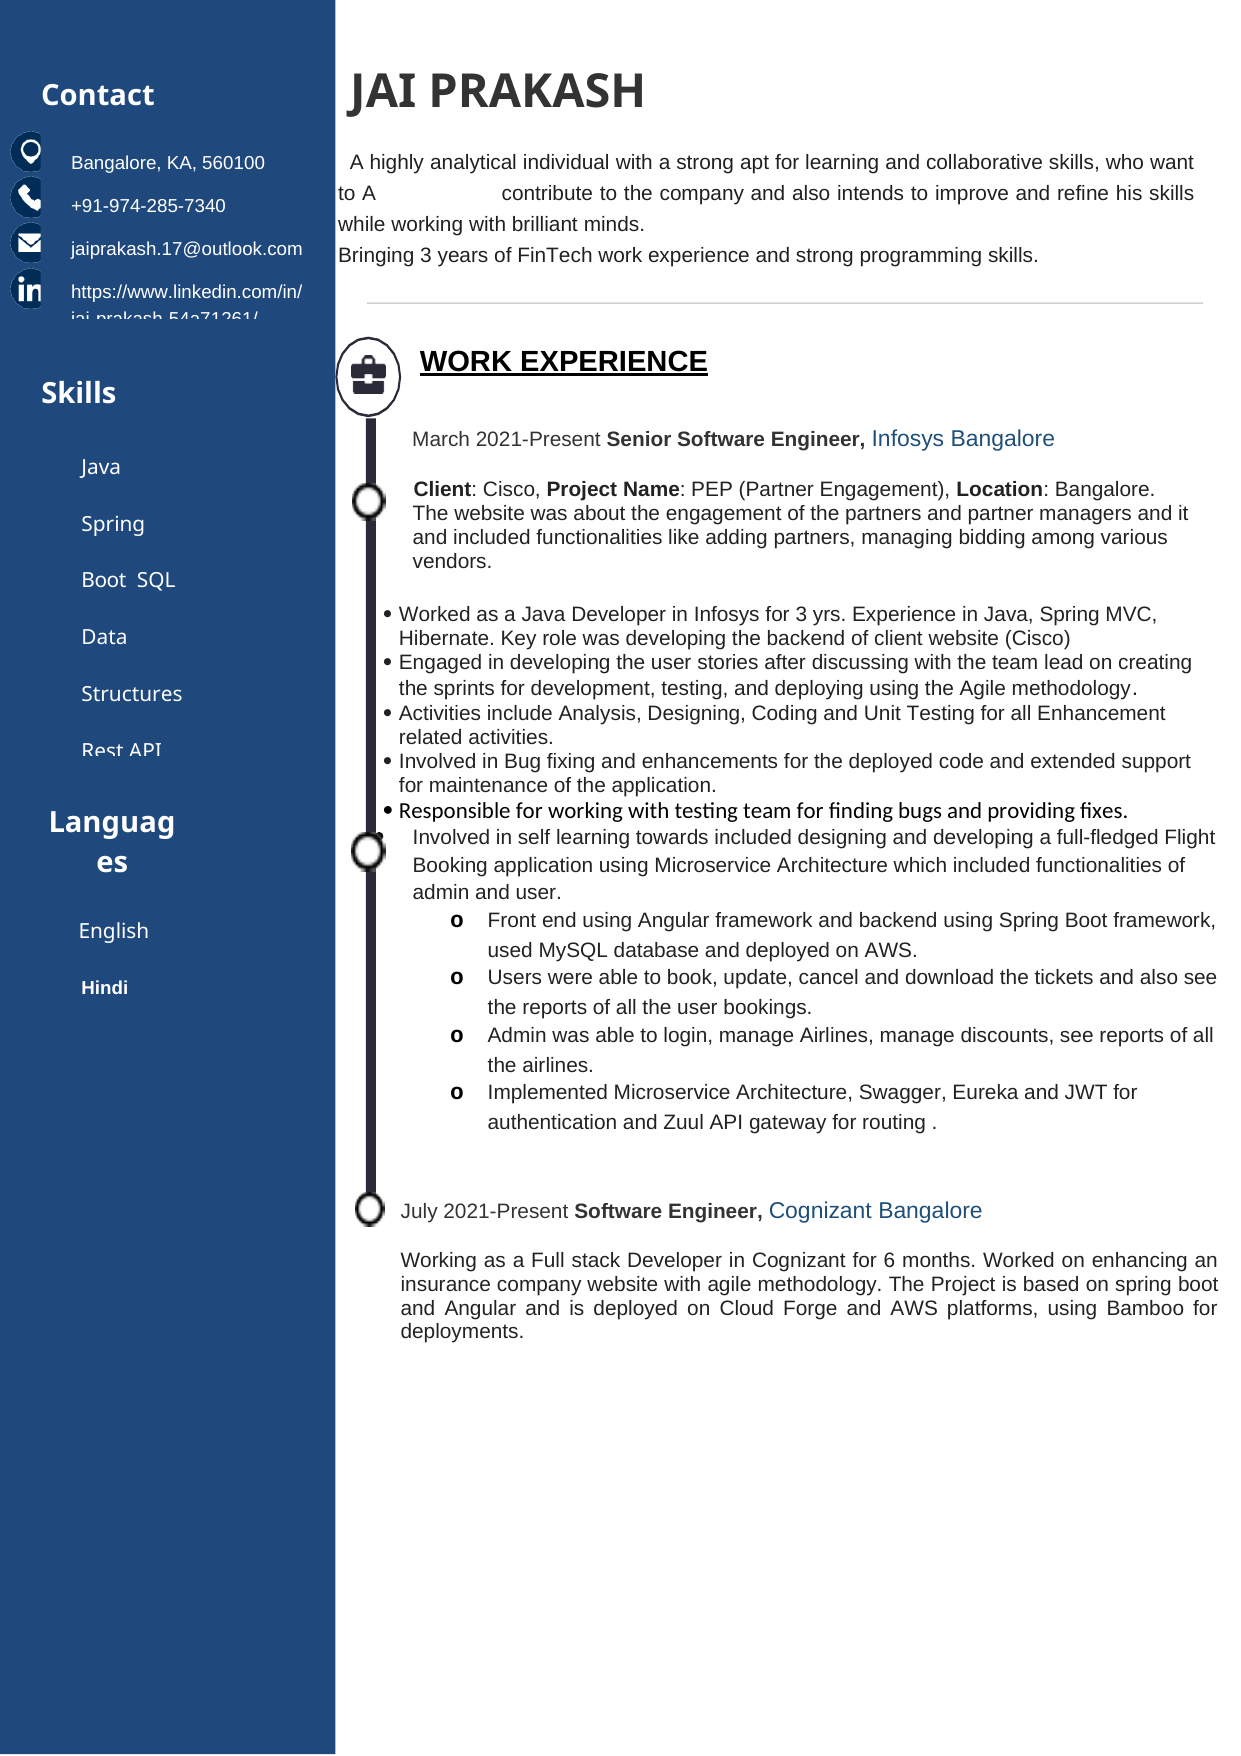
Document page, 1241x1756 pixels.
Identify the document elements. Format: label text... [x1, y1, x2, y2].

list Involved in Bug fixing and enhancements for the deployed code and extended support for maintenance of the application. [384, 749, 1219, 797]
picture [351, 832, 386, 872]
list Activities include Analysis, Designing, Coding and Unit Testing for all Enhancement related activities. [384, 701, 1219, 749]
picture [10, 131, 40, 172]
list Admin was able to login, manage Airlines, manage discounts, see reports of all the airlines. [450, 1023, 1219, 1077]
list Worked as a Java Developer in Infosys for 3 yrs. Experience in Java, Spring MVC, Hibernate. Key role was developing the backend of client website (Cisco) [384, 602, 1219, 650]
picture [10, 222, 40, 263]
picture [355, 1192, 385, 1227]
picture [10, 176, 40, 218]
text March 2021-Present Senior Software Engineer, Infosys Bangalore [400, 424, 1219, 451]
text A highly analytical individual with a strong apt for learning and collaborative skills, who want to A contribute to the company and also intends to improve and refine his skills while working with brilliant minds. [338, 150, 1194, 236]
picture [352, 483, 386, 521]
list Implemented Microservice Architecture, Swagger, Eureka and JWT for authentication and Zuul API gateway for routing . [450, 1080, 1219, 1134]
list Involved in self learning towards included designing and developing a full-fledged Flight Booking application using Microservice Architecture which included functionalities of admin and user. [376, 825, 1219, 904]
list Responsible for working with testing team for finding bugs and providing fixes. [384, 797, 1219, 825]
text Client: Cisco, Project Name: PEP (Partner Engagement), Location: Bangalore. [376, 477, 1219, 501]
subtitle WORK EXPERIENCE [402, 344, 725, 377]
list Users were able to book, update, cancel and download the tickets and also see the reports of all the user bookings. [450, 965, 1219, 1019]
list Engaged in developing the user stories after discussing with the team lead on creating the sprints for development, testing, and deploying using the Agile methodology. [384, 650, 1219, 701]
picture [10, 268, 40, 309]
list Front end using Angular framework and backend using Spring Boot framework, used MySQL database and deployed on AWS. [450, 908, 1219, 962]
title JAI PRAKASH [338, 57, 1219, 121]
text July 2021-Present Software Engineer, Cognizant Bangalore [400, 1197, 1219, 1223]
picture [351, 355, 386, 394]
text The website was about the engagement of the partners and partner managers and it and included functionalities like adding partners, managing bidding among various vendors. [412, 501, 1219, 573]
text Working as a Full stack Developer in Cognizant for 6 months. Worked on enhancing an insurance company website with agile methodology. The Project is based on spring boot and Angular and is deployed on Cloud Forge and AWS platforms, using Bamboo for deployments. [400, 1247, 1219, 1343]
text Bringing 3 years of FinTech work experience and strong programming skills. [338, 243, 1219, 267]
